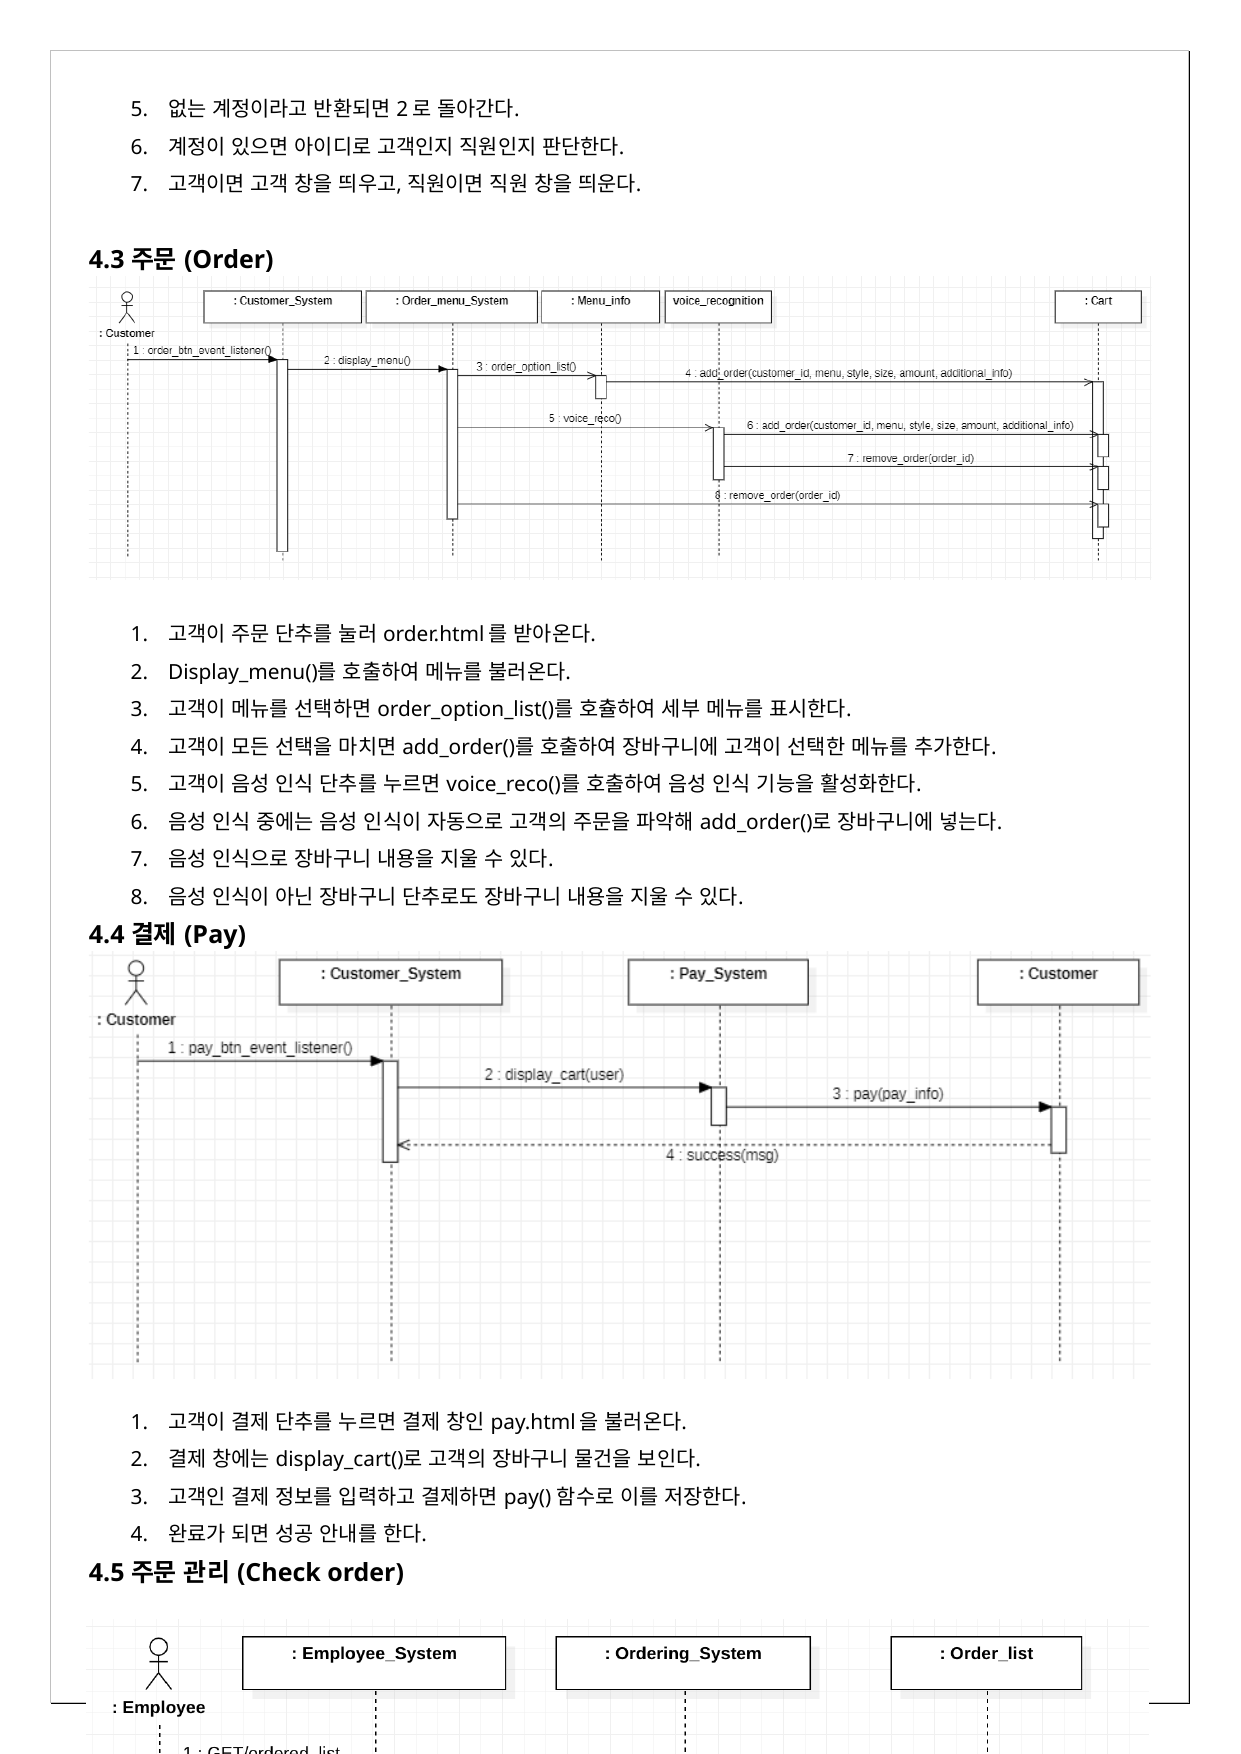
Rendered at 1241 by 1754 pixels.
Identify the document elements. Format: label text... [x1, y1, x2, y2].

picture [88, 276, 1152, 580]
title 완료가 되면 성공 안내를 한다. [130, 1514, 1151, 1551]
title 고객이 메뉴를 선택하면 order_option_list()를 호츌하여 세부 메뉴를 표시한다. [130, 689, 1151, 726]
title 고객이 주문 단추를 눌러 order.html를 받아온다. [130, 614, 1151, 651]
title Display_menu()를 호출하여 메뉴를 불러온다. [130, 651, 1151, 689]
title 음성 인식으로 장바구니 내용을 지울 수 있다. [130, 839, 1151, 876]
title 고객인 결제 정보를 입력하고 결제하면 pay() 함수로 이를 저장한다. [130, 1476, 1151, 1514]
picture [86, 1619, 1149, 1754]
title 결제 창에는 display_cart()로 고객의 장바구니 물건을 보인다. [130, 1439, 1151, 1476]
title 고객이면 고객 창을 띄우고, 직원이면 직원 창을 띄운다. [130, 164, 1151, 201]
title 4.4 결제 (Pay) [89, 914, 1151, 951]
title 4.3 주문 (Order) [89, 239, 1151, 276]
title 4.5 주문 관리 (Check order) [89, 1551, 1151, 1589]
title 계정이 있으면 아이디로 고객인지 직원인지 판단한다. [130, 126, 1151, 164]
title 고객이 음성 인식 단추를 누르면 voice_reco()를 호출하여 음성 인식 기능을 활성화한다. [130, 764, 1151, 801]
title 음성 인식 중에는 음성 인식이 자동으로 고객의 주문을 파악해 add_order()로 장바구니에 넣는다. [130, 801, 1151, 839]
title 고객이 결제 단추를 누르면 결제 창인 pay.html을 불러온다. [130, 1401, 1151, 1439]
title 음성 인식이 아닌 장바구니 단추로도 장바구니 내용을 지울 수 있다. [130, 876, 1151, 914]
title 고객이 모든 선택을 마치면 add_order()를 호출하여 장바구니에 고객이 선택한 메뉴를 추가한다. [130, 726, 1151, 764]
picture [88, 951, 1151, 1379]
title 없는 계정이라고 반환되면 2로 돌아간다. [130, 89, 1151, 126]
